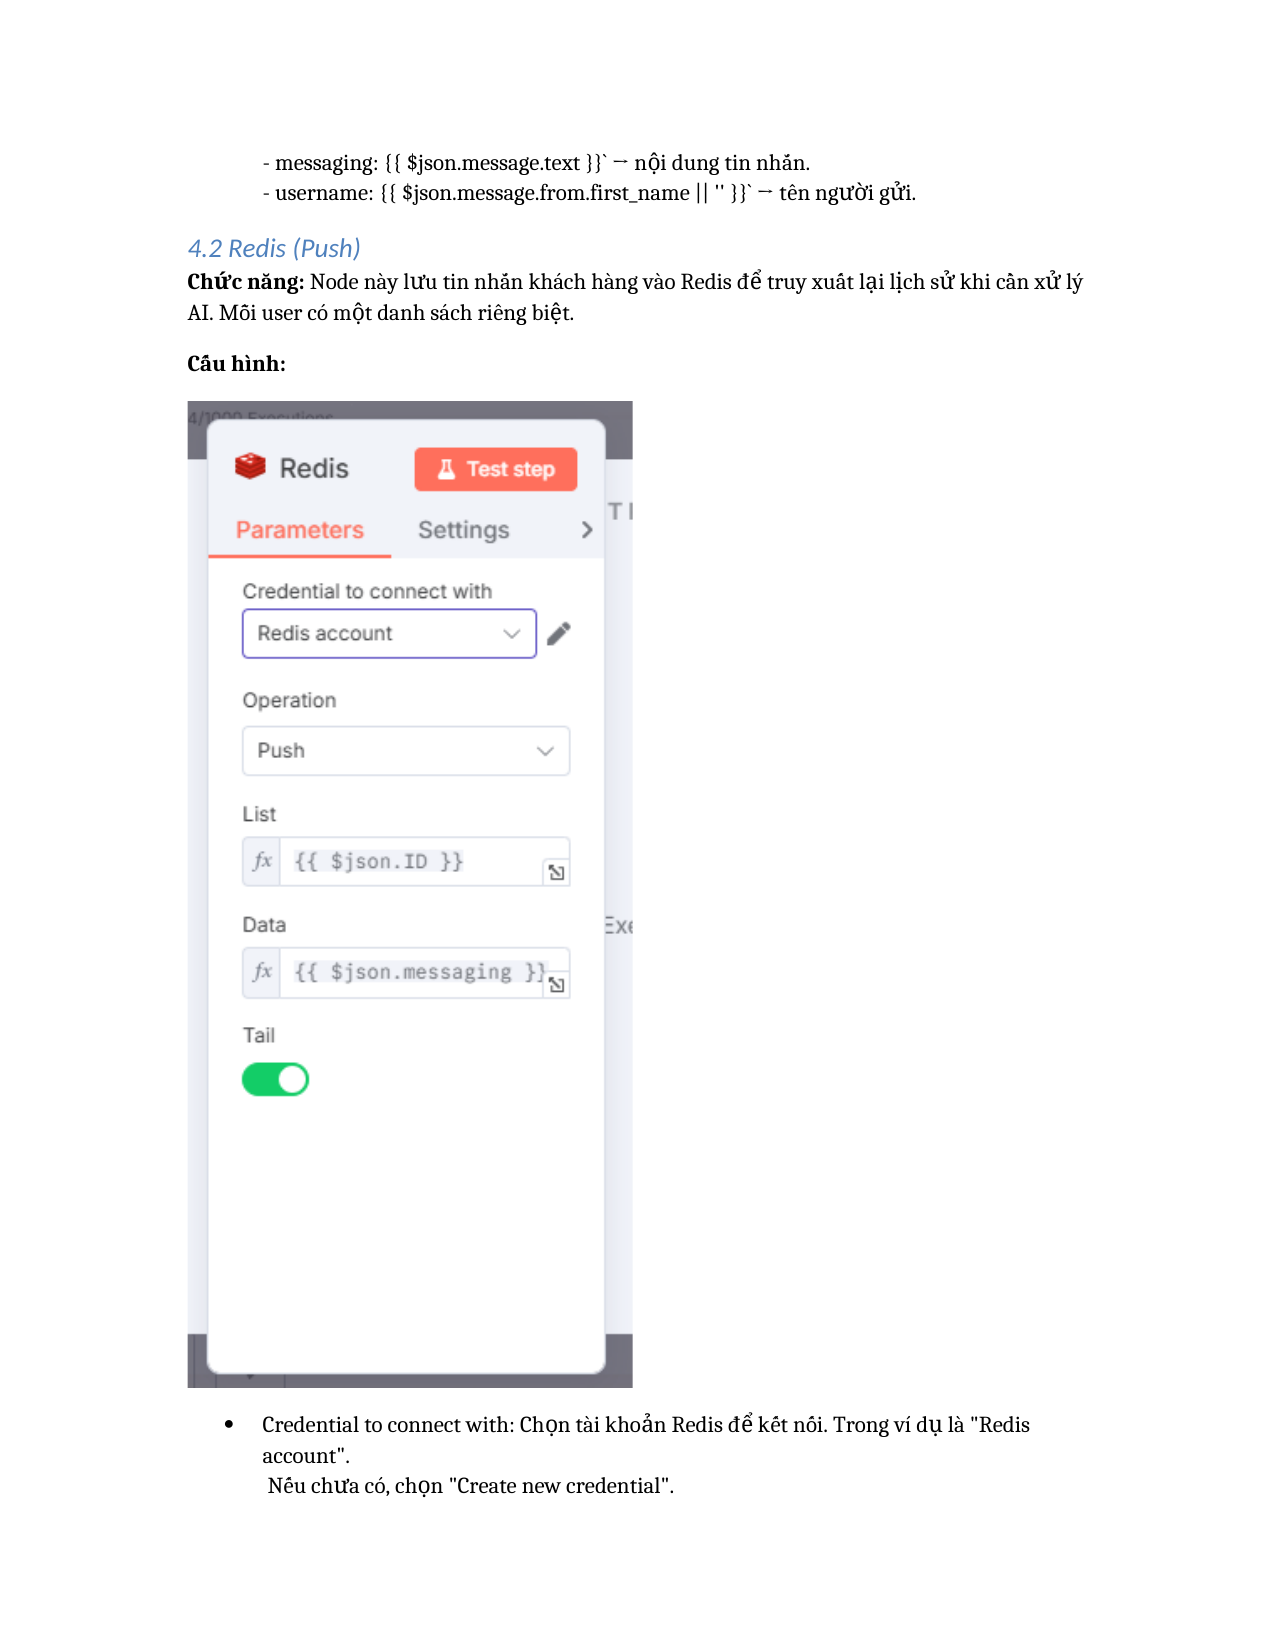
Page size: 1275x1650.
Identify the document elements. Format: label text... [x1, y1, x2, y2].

list Credential to connect with: Chọn tài khoản Redis để kết nối. Trong ví dụ là "Redis account". Nếu chưa có, chọn "Create new credential". [225, 1412, 1087, 1499]
text Chức năng: Node này lưu tin nhắn khách hàng vào Redis để truy xuất lại lịch sử khi cần xử lý AI. Mỗi user có một danh sách riêng biệt. [187, 269, 1087, 326]
picture [187, 401, 633, 1388]
subtitle 4.2 Redis (Push) [187, 231, 1087, 264]
text Cấu hình: [187, 350, 1087, 377]
